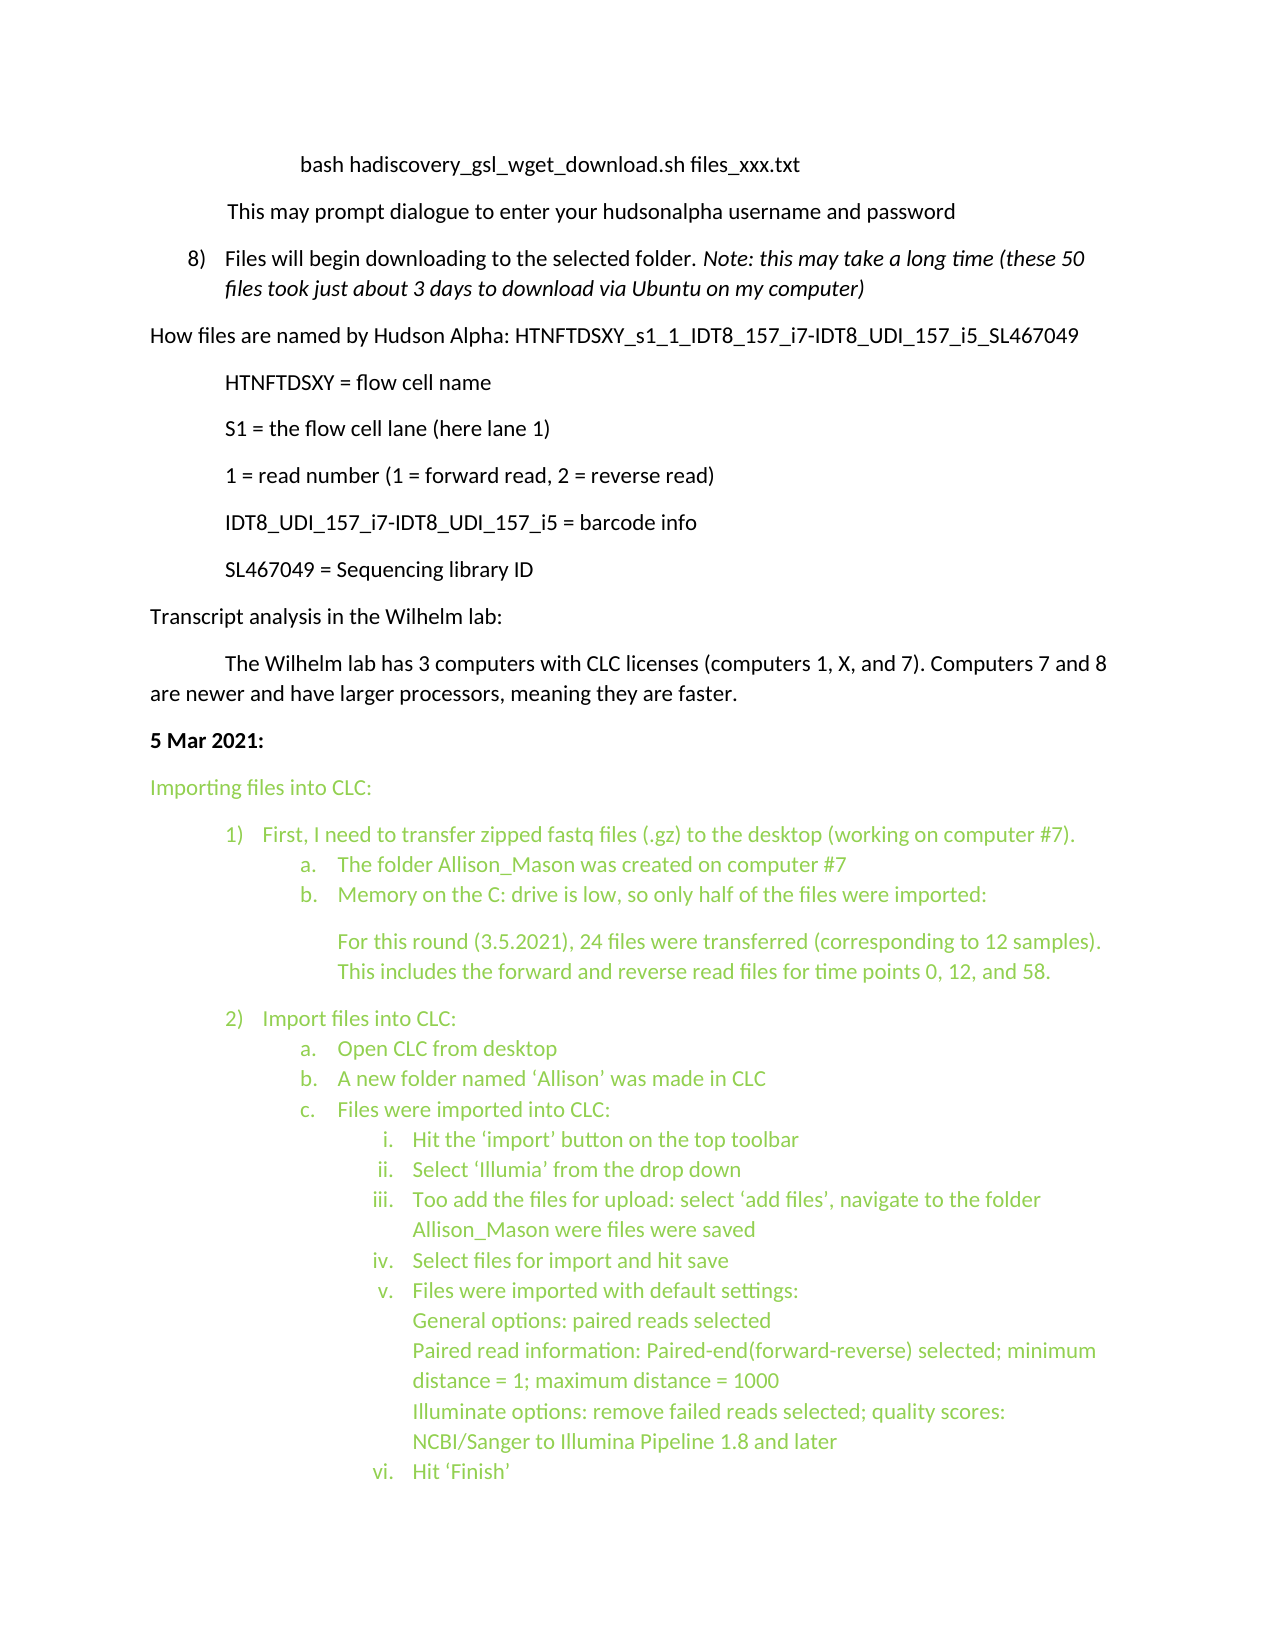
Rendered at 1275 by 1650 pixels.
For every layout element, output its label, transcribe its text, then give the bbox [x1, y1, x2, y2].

list A new folder named ‘Allison’ was made in CLC [300, 1064, 1125, 1093]
text HTNFTDSXY = flow cell name [150, 368, 1125, 396]
list Paired read information: Paired-end(forward-reverse) selected; minimum distance = 1; maximum distance = 1000 [412, 1336, 1125, 1395]
list Files were imported into CLC: [300, 1095, 1125, 1123]
text SL467049 = Sequencing library ID [150, 555, 1125, 583]
list Files were imported with default settings: [394, 1276, 1125, 1304]
list General options: paired reads selected [412, 1306, 1125, 1334]
list Files will begin downloading to the selected folder. Note: this may take a long time (these 50 files took just about 3 days to download via Ubuntu on my computer) [187, 244, 1125, 302]
list Hit ‘Finish’ [394, 1457, 1125, 1485]
list Hit the ‘import’ button on the top toolbar [394, 1125, 1125, 1153]
text S1 = the flow cell lane (here lane 1) [150, 414, 1125, 443]
list First, I need to transfer zipped fastq files (.gz) to the desktop (working on computer #7). [225, 820, 1125, 848]
text 5 Mar 2021: [150, 726, 1125, 754]
text IDT8_UDI_157_i7-IDT8_UDI_157_i5 = barcode info [150, 508, 1125, 536]
list Illuminate options: remove failed reads selected; quality scores: NCBI/Sanger to Illumina Pipeline 1.8 and later [412, 1397, 1125, 1455]
list bash hadiscovery_gsl_wget_download.sh files_xxx.txt [300, 150, 1125, 178]
text This may prompt dialogue to enter your hudsonalpha username and password [150, 197, 1125, 225]
text Importing files into CLC: [150, 773, 1125, 801]
text Transcript analysis in the Wilhelm lab: [150, 602, 1125, 630]
text For this round (3.5.2021), 24 files were transferred (corresponding to 12 samples). This includes the forward and reverse read files for time points 0, 12, and 58. [337, 927, 1125, 985]
list Import files into CLC: [225, 1004, 1125, 1032]
list Too add the files for upload: select ‘add files’, navigate to the folder Allison_Mason were files were saved [394, 1185, 1125, 1244]
text How files are named by Hudson Alpha: HTNFTDSXY_s1_1_IDT8_157_i7-IDT8_UDI_157_i5_SL467049 [150, 321, 1125, 349]
text 1 = read number (1 = forward read, 2 = reverse read) [150, 461, 1125, 489]
list Select ‘Illumia’ from the drop down [394, 1155, 1125, 1183]
list The folder Allison_Mason was created on computer #7 [300, 850, 1125, 878]
list Memory on the C: drive is low, so only half of the files were imported: [300, 880, 1125, 908]
list Select files for import and hit save [394, 1246, 1125, 1274]
list Open CLC from desktop [300, 1034, 1125, 1062]
text The Wilhelm lab has 3 computers with CLC licenses (computers 1, X, and 7). Computers 7 and 8 are newer and have larger processors, meaning they are faster. [150, 649, 1125, 707]
